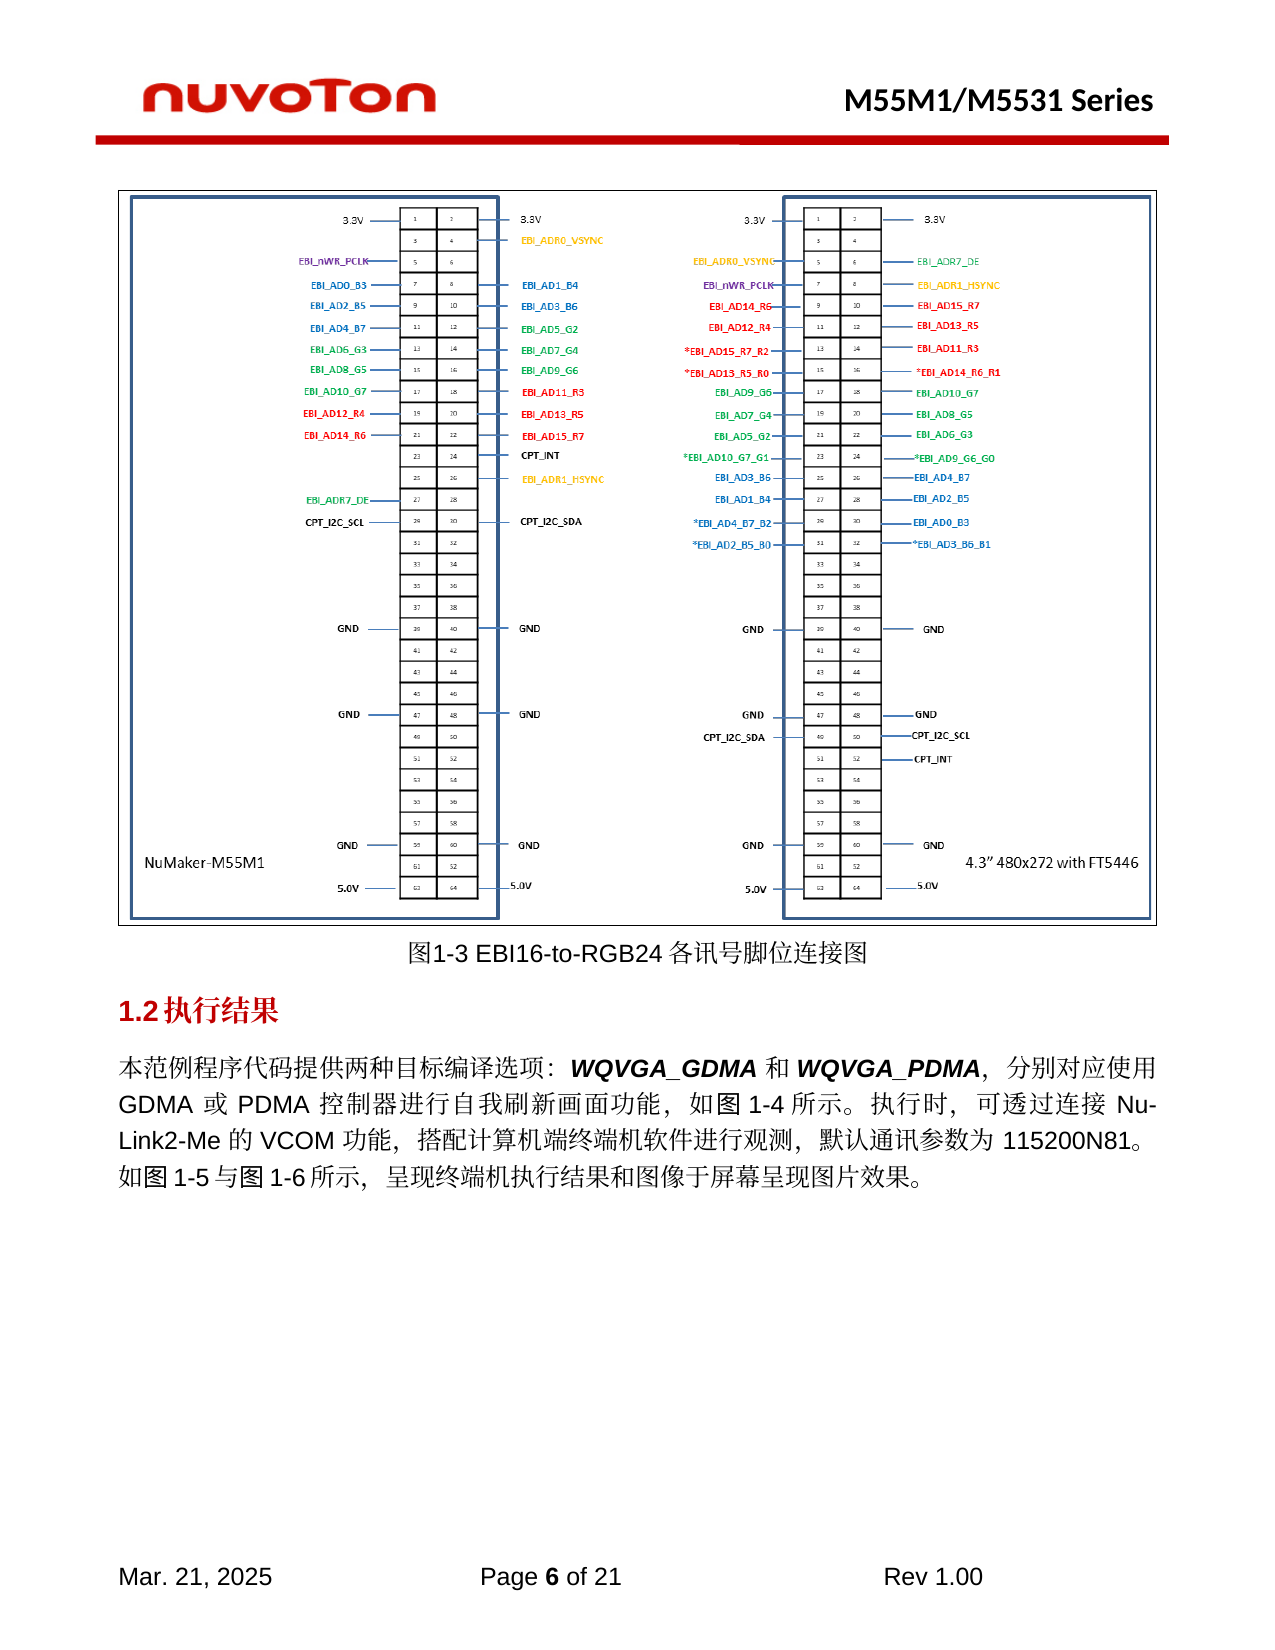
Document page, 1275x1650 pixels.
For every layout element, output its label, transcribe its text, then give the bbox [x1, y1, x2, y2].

subtitle 执行结果 [118, 988, 1157, 1030]
picture [129, 195, 1152, 920]
table_header [119, 191, 1156, 925]
picture [135, 74, 447, 118]
text 图1‑3 EBI16-to-RGB24各讯号脚位连接图 [118, 933, 1157, 969]
